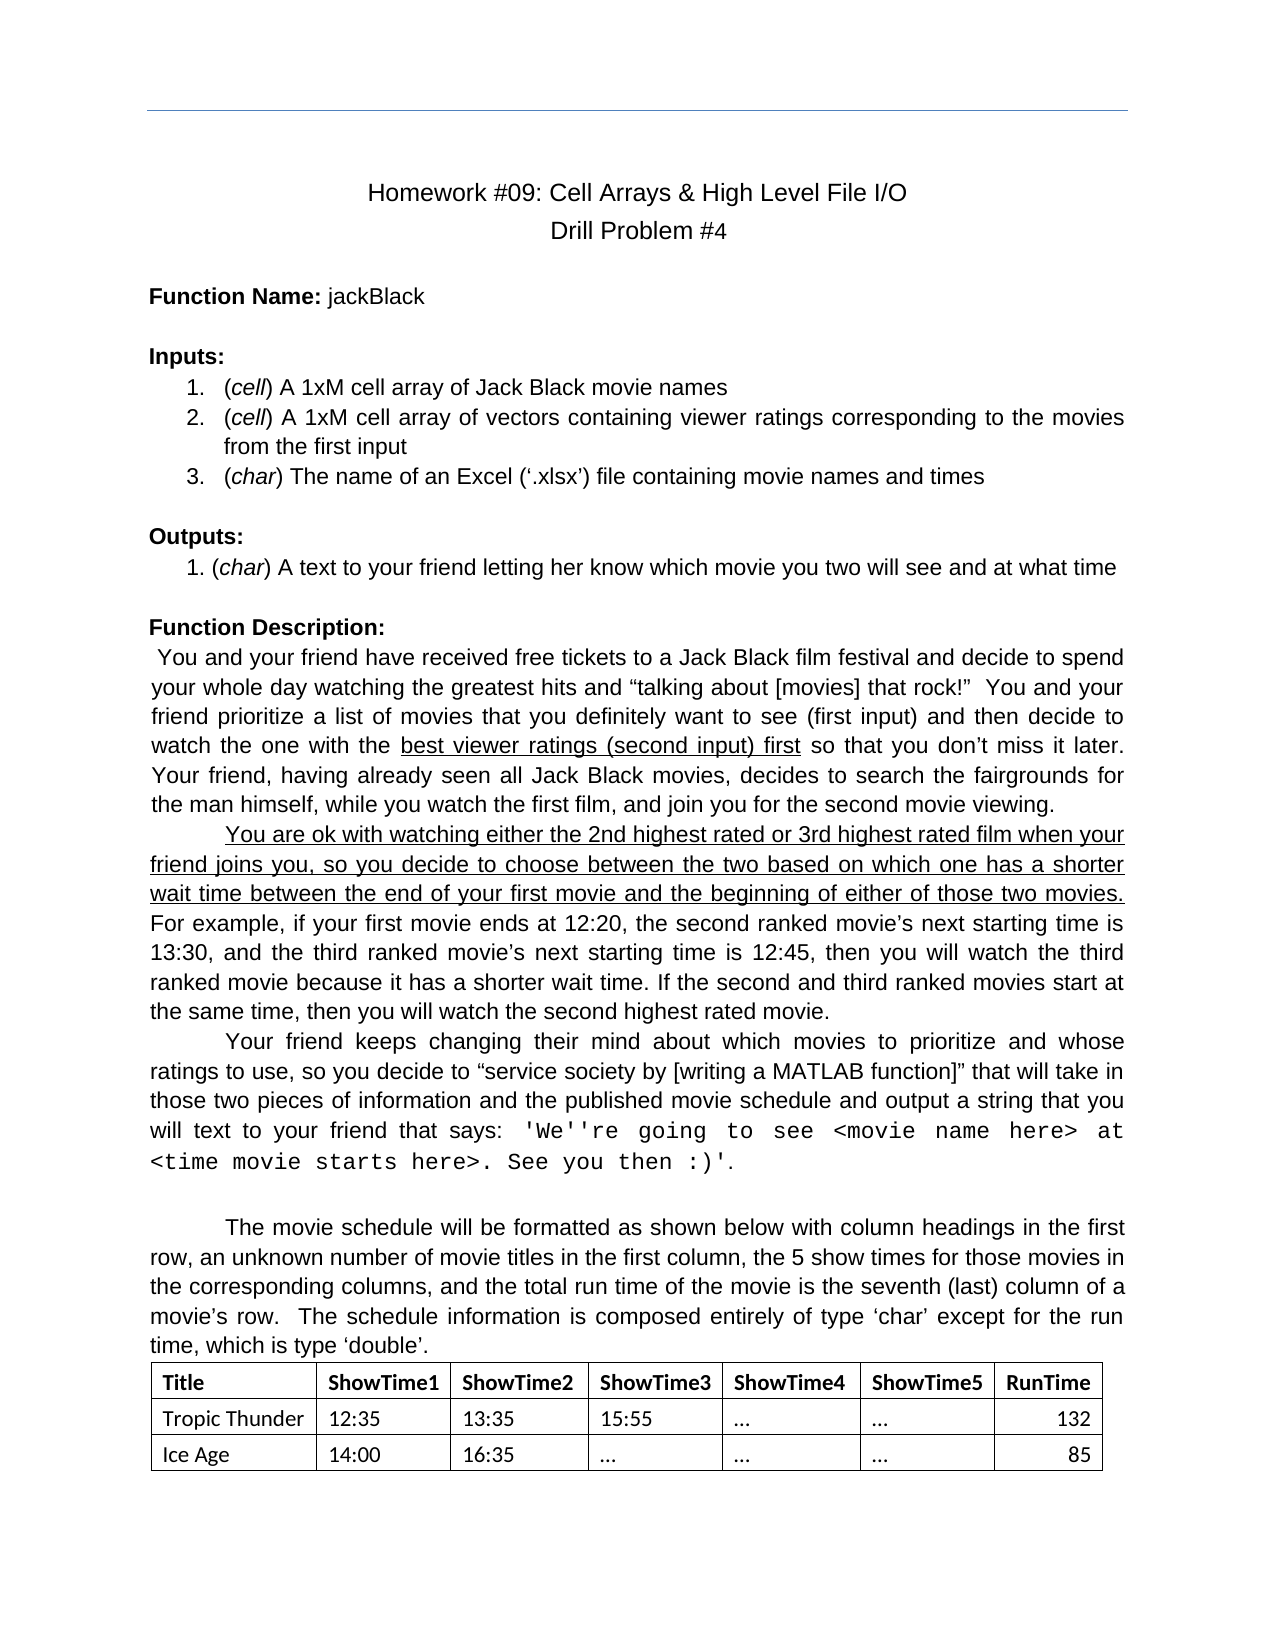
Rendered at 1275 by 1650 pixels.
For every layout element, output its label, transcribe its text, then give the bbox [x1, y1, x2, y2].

text Your friend keeps changing their mind about which movies to prioritize and whose ratings to use, so you decide to “service society by [writing a MATLAB function]” that will take in those two pieces of information and the published movie schedule and output a string that you will text to your friend that says: 'We''re going to see <movie name here> at <time movie starts here>. See you then :)'. [150, 1028, 1126, 1176]
list (char) The name of an Excel (‘.xlsx’) file containing movie names and times [186, 463, 1126, 489]
table_cell 14:00 [317, 1435, 450, 1470]
table_cell 16:35 [451, 1435, 588, 1470]
text Function Name: jackBlack [148, 283, 1126, 309]
table_header ShowTime4 [723, 1363, 860, 1398]
table_header ShowTime2 [451, 1363, 588, 1398]
table_cell 85 [995, 1435, 1102, 1470]
table_cell … [589, 1435, 722, 1470]
text You are ok with watching either the 2nd highest rated or 3rd highest rated film when your friend joins you, so you decide to choose between the two based on which one has a shorter wait time between the end of your first movie and the beginning of either of those two movies. For example, if your first movie ends at 12:20, the second ranked movie’s next starting time is 13:30, and the third ranked movie’s next starting time is 12:45, then you will watch the third ranked movie because it has a shorter wait time. If the second and third ranked movies start at the same time, then you will watch the second highest rated movie. [150, 821, 1126, 1024]
table_header ShowTime5 [861, 1363, 994, 1398]
table_header ShowTime1 [317, 1363, 450, 1398]
list (cell) A 1xM cell array of vectors containing viewer ratings corresponding to the movies from the first input [186, 404, 1126, 459]
table_cell Ice Age [152, 1435, 316, 1470]
text The movie schedule will be formatted as shown below with column headings in the first row, an unknown number of movie titles in the first column, the 5 show times for those movies in the corresponding columns, and the total run time of the movie is the seventh (last) column of a movie’s row. The schedule information is composed entirely of type ‘char’ except for the run time, which is type ‘double’. [150, 1214, 1126, 1358]
text Outputs: [148, 523, 1126, 549]
text Homework #09: Cell Arrays & High Level File I/O Drill Problem #4 [367, 177, 951, 244]
text Function Description: [148, 613, 1126, 640]
text 1. (char) A text to your friend letting her know which movie you two will see and at what time [186, 553, 1126, 580]
table_cell 132 [995, 1399, 1102, 1434]
table_cell … [723, 1435, 860, 1470]
table_header ShowTime3 [589, 1363, 722, 1398]
list (cell) A 1xM cell array of Jack Black movie names [186, 374, 1126, 400]
table_header RunTime [995, 1363, 1102, 1398]
table_cell Tropic Thunder [152, 1399, 316, 1434]
table_cell … [861, 1435, 994, 1470]
table_header Title [152, 1363, 316, 1398]
text Inputs: [148, 343, 1126, 369]
table_cell … [861, 1399, 994, 1434]
table_cell 13:35 [451, 1399, 588, 1434]
table_cell 15:55 [589, 1399, 722, 1434]
table_cell 12:35 [317, 1399, 450, 1434]
table_cell … [723, 1399, 860, 1434]
text You and your friend have received free tickets to a Jack Black film festival and decide to spend your whole day watching the greatest hits and “talking about [movies] that rock!” You and your friend prioritize a list of movies that you definitely want to see (first input) and then decide to watch the one with the best viewer ratings (second input) first so that you don’t miss it later. Your friend, having already seen all Jack Black movies, decides to search the fairgrounds for the man himself, while you watch the first film, and join you for the second movie viewing. [150, 644, 1126, 818]
